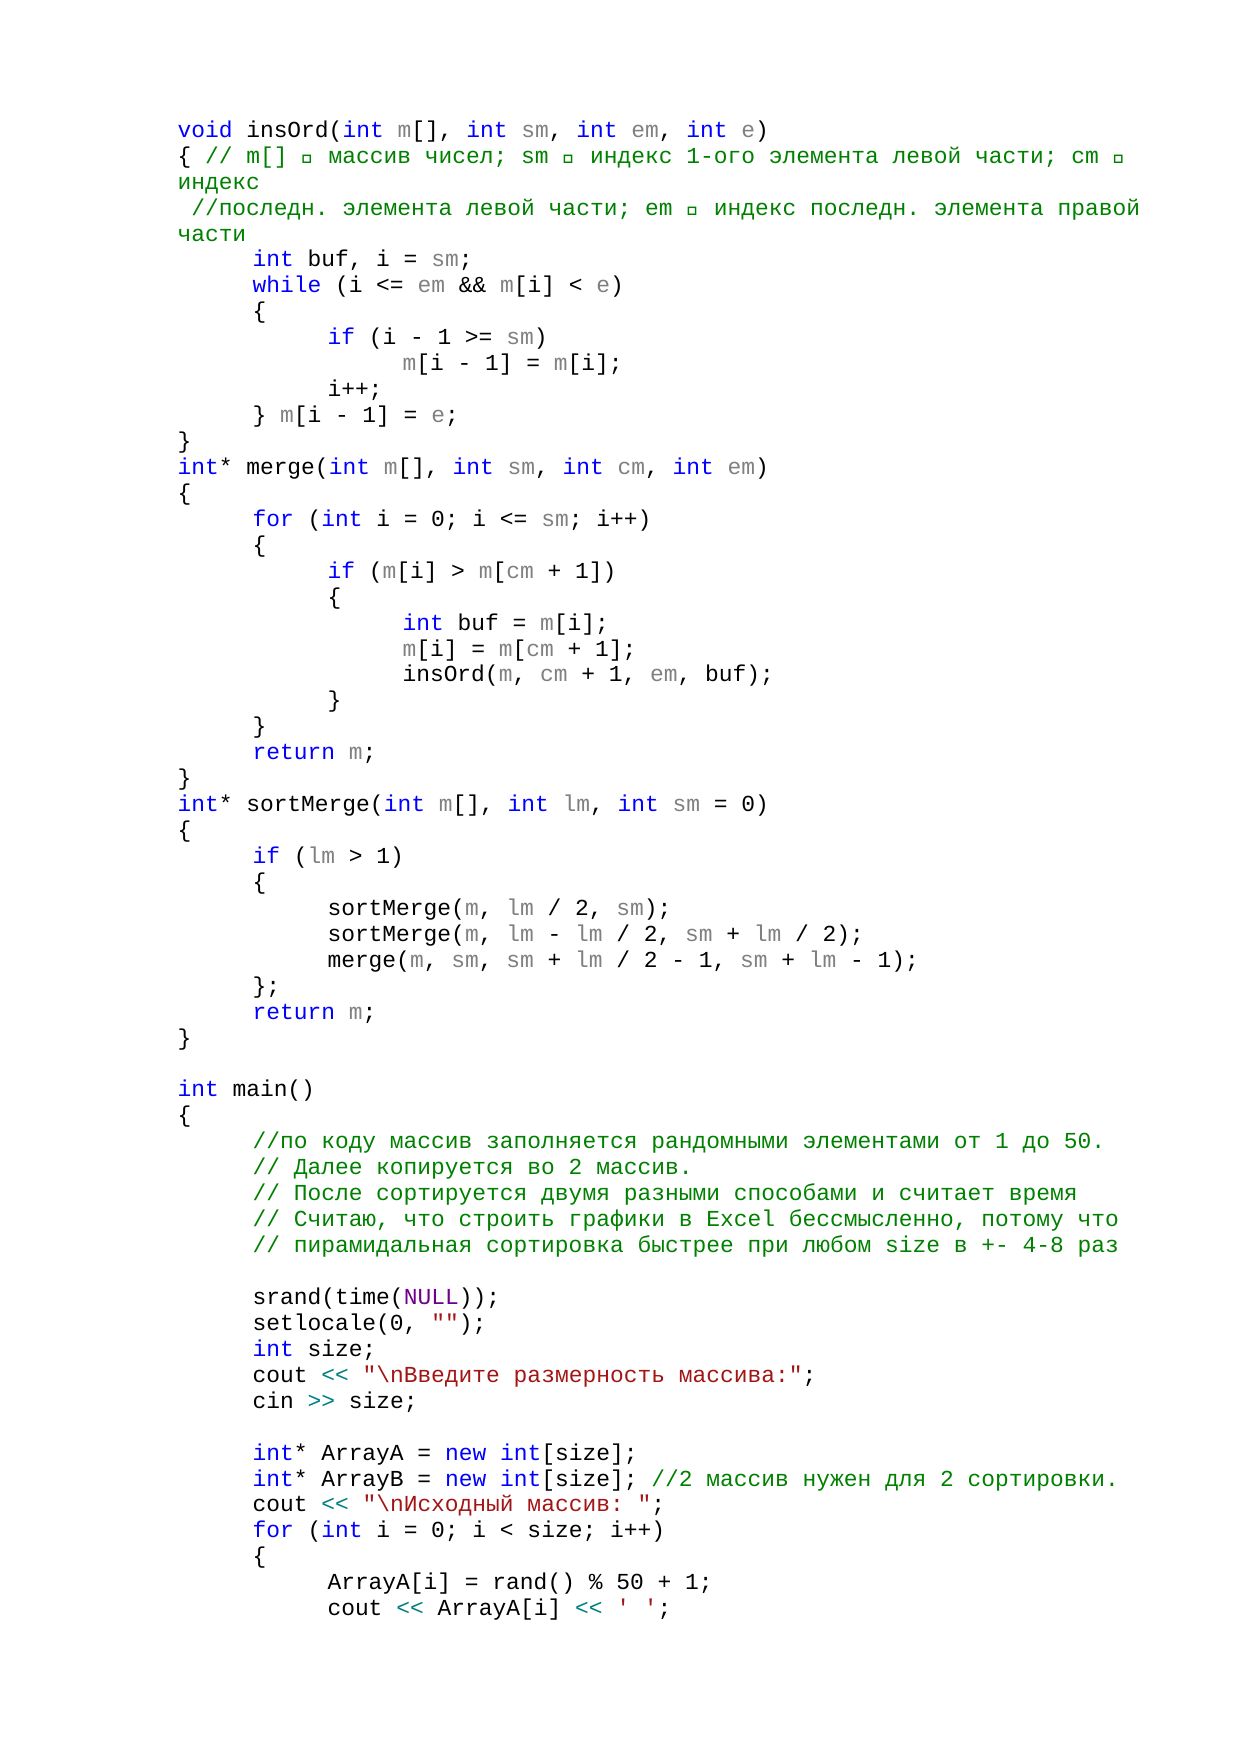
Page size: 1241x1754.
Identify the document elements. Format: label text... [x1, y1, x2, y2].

text // пирамидальная сортировка быстрее при любом size в +- 4-8 раз [177, 1233, 1152, 1259]
text { [177, 818, 1152, 844]
text } m[i - 1] = e; [177, 403, 1152, 429]
text int buf, i = sm; [177, 248, 1152, 274]
text int buf = m[i]; [177, 611, 1152, 637]
text } [177, 715, 1152, 741]
text // Далее копируется во 2 массив. [177, 1156, 1152, 1182]
text { [177, 481, 1152, 507]
text int size; [177, 1337, 1152, 1363]
text { [177, 533, 1152, 559]
text { [177, 1104, 1152, 1130]
text } [177, 689, 1152, 715]
text } [177, 767, 1152, 792]
text { [177, 300, 1152, 326]
text cin >> size; [177, 1389, 1152, 1415]
text //по коду массив заполняется рандомными элементами от 1 до 50. [177, 1130, 1152, 1156]
text setlocale(0, ""); [177, 1311, 1152, 1337]
text int main() [177, 1078, 1152, 1104]
text if (i - 1 >= sm) [177, 326, 1152, 352]
text cout << ArrayA[i] << ' '; [177, 1597, 1152, 1622]
text insOrd(m, cm + 1, em, buf); [177, 663, 1152, 689]
text int* ArrayA = new int[size]; [177, 1441, 1152, 1467]
text { // m[]  массив чисел; sm  индекс 1-ого элемента левой части; cm  индекс [177, 144, 1152, 196]
text m[i] = m[cm + 1]; [177, 637, 1152, 663]
text { [177, 1545, 1152, 1571]
text i++; [177, 377, 1152, 403]
text sortMerge(m, lm / 2, sm); [177, 896, 1152, 922]
text if (m[i] > m[cm + 1]) [177, 559, 1152, 585]
text for (int i = 0; i <= sm; i++) [177, 507, 1152, 533]
text }; [177, 974, 1152, 1000]
text int* sortMerge(int m[], int lm, int sm = 0) [177, 792, 1152, 818]
text ArrayA[i] = rand() % 50 + 1; [177, 1571, 1152, 1597]
text } [177, 1026, 1152, 1052]
text { [177, 870, 1152, 896]
text if (lm > 1) [177, 844, 1152, 870]
text { [177, 585, 1152, 611]
text sortMerge(m, lm - lm / 2, sm + lm / 2); [177, 922, 1152, 948]
text void insOrd(int m[], int sm, int em, int e) [177, 118, 1152, 144]
text return m; [177, 741, 1152, 767]
text cout << "\nВведите размерность массива:"; [177, 1363, 1152, 1389]
text int* merge(int m[], int sm, int cm, int em) [177, 455, 1152, 481]
text m[i - 1] = m[i]; [177, 352, 1152, 377]
text for (int i = 0; i < size; i++) [177, 1519, 1152, 1545]
text // Считаю, что строить графики в Excel бессмысленно, потому что [177, 1207, 1152, 1233]
text int* ArrayB = new int[size]; //2 массив нужен для 2 сортировки. [177, 1467, 1152, 1493]
text //последн. элемента левой части; em  индекс последн. элемента правой части [177, 196, 1152, 248]
text cout << "\nИсходный массив: "; [177, 1493, 1152, 1519]
text } [177, 429, 1152, 455]
text srand(time(NULL)); [177, 1285, 1152, 1311]
text while (i <= em && m[i] < e) [177, 274, 1152, 300]
text return m; [177, 1000, 1152, 1026]
text // После сортируется двумя разными способами и считает время [177, 1182, 1152, 1207]
text merge(m, sm, sm + lm / 2 - 1, sm + lm - 1); [177, 948, 1152, 974]
